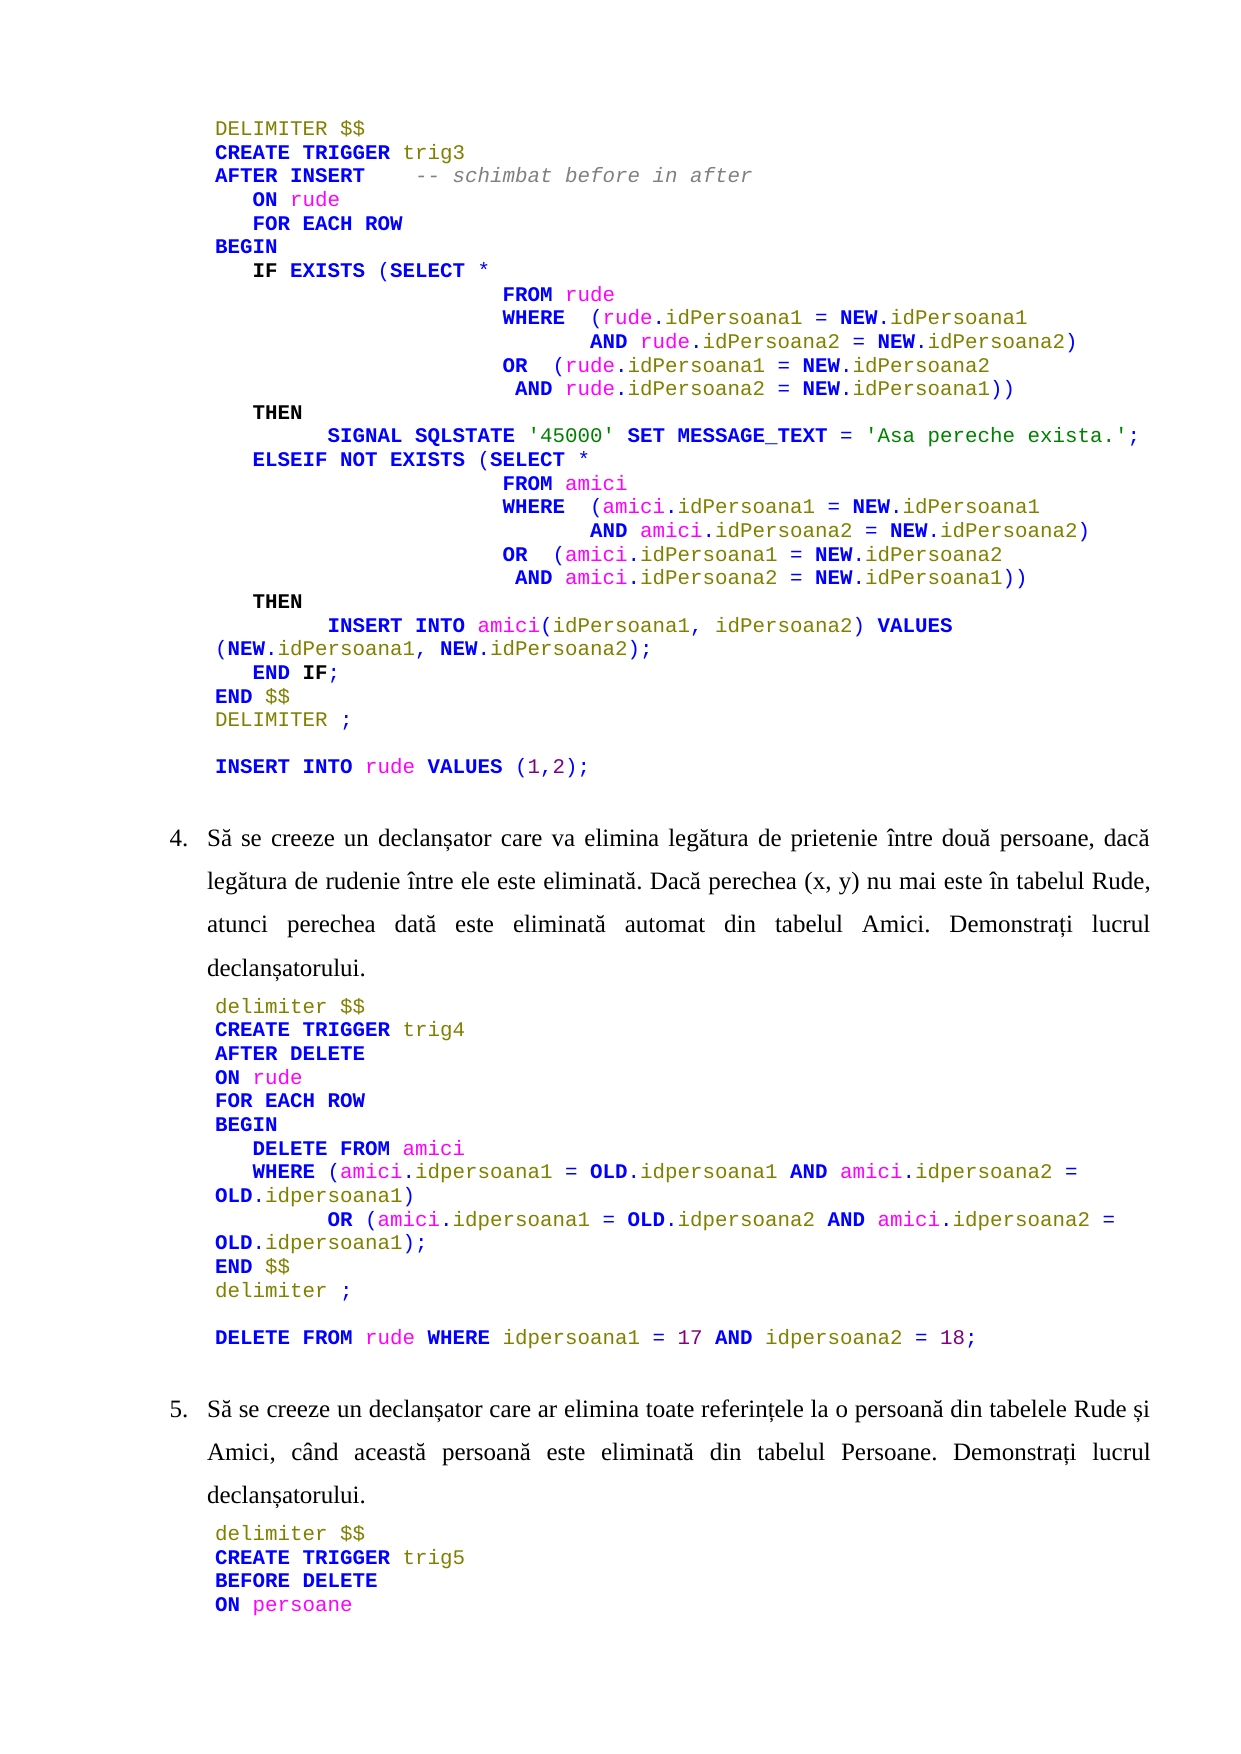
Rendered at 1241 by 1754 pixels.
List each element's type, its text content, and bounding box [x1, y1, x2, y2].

list Să se creeze un declanșator care ar elimina toate referințele la o persoană din tabelele Rude și Amici, când această persoană este eliminată din tabelul Persoane. Demonstrați lucrul declanșatorului. [169, 1394, 1152, 1509]
text OR (amici.idpersoana1 = OLD.idpersoana2 AND amici.idpersoana2 = OLD.idpersoana1); [215, 1209, 1152, 1256]
text WHERE (rude.idPersoana1 = NEW.idPersoana1 [215, 307, 1152, 331]
text CREATE TRIGGER trig4 [215, 1019, 1152, 1043]
text CREATE TRIGGER trig5 [215, 1547, 1152, 1570]
text FROM rude [215, 284, 1152, 307]
text DELIMITER ; [215, 709, 1152, 733]
text DELETE FROM rude WHERE idpersoana1 = 17 AND idpersoana2 = 18; [215, 1327, 1152, 1351]
text CREATE TRIGGER trig3 [215, 142, 1152, 165]
text AFTER DELETE [215, 1043, 1152, 1067]
text AFTER INSERT -- schimbat before in after [215, 165, 1152, 189]
text WHERE (amici.idpersoana1 = OLD.idpersoana1 AND amici.idpersoana2 = OLD.idpersoana1) [215, 1161, 1152, 1209]
text INSERT INTO rude VALUES (1,2); [215, 757, 1152, 780]
text OR (rude.idPersoana1 = NEW.idPersoana2 [215, 354, 1152, 378]
text OR (amici.idPersoana1 = NEW.idPersoana2 [215, 544, 1152, 567]
text FOR EACH ROW [215, 213, 1152, 236]
text INSERT INTO amici(idPersoana1, idPersoana2) VALUES (NEW.idPersoana1, NEW.idPersoana2); [215, 615, 1152, 662]
text END IF; [215, 662, 1152, 686]
text ON persoane [215, 1594, 1152, 1618]
text WHERE (amici.idPersoana1 = NEW.idPersoana1 [215, 496, 1152, 520]
text FOR EACH ROW [215, 1090, 1152, 1114]
text AND amici.idPersoana2 = NEW.idPersoana1)) [215, 567, 1152, 591]
text SIGNAL SQLSTATE '45000' SET MESSAGE_TEXT = 'Asa pereche exista.'; [215, 426, 1152, 449]
text FROM amici [215, 473, 1152, 496]
text IF EXISTS (SELECT * [215, 260, 1152, 284]
text BEFORE DELETE [215, 1570, 1152, 1594]
text ON rude [215, 1067, 1152, 1090]
text ELSEIF NOT EXISTS (SELECT * [215, 449, 1152, 473]
text THEN [215, 402, 1152, 426]
text DELIMITER $$ [215, 118, 1152, 142]
text delimiter ; [215, 1279, 1152, 1303]
text DELETE FROM amici [215, 1138, 1152, 1161]
text BEGIN [215, 236, 1152, 260]
text END $$ [215, 686, 1152, 709]
text AND rude.idPersoana2 = NEW.idPersoana1)) [215, 378, 1152, 402]
text END $$ [215, 1256, 1152, 1279]
list Să se creeze un declanșator care va elimina legătura de prietenie între două persoane, dacă legătura de rudenie între ele este eliminată. Dacă perechea (x, y) nu mai este în tabelul Rude, atunci perechea dată este eliminată automat din tabelul Amici. Demonstrați lucrul declanșatorului. [169, 823, 1152, 981]
text delimiter $$ [215, 1523, 1152, 1547]
text AND rude.idPersoana2 = NEW.idPersoana2) [215, 331, 1152, 354]
text THEN [215, 591, 1152, 615]
text ON rude [215, 189, 1152, 213]
text BEGIN [215, 1114, 1152, 1138]
text delimiter $$ [215, 996, 1152, 1019]
text AND amici.idPersoana2 = NEW.idPersoana2) [215, 520, 1152, 544]
